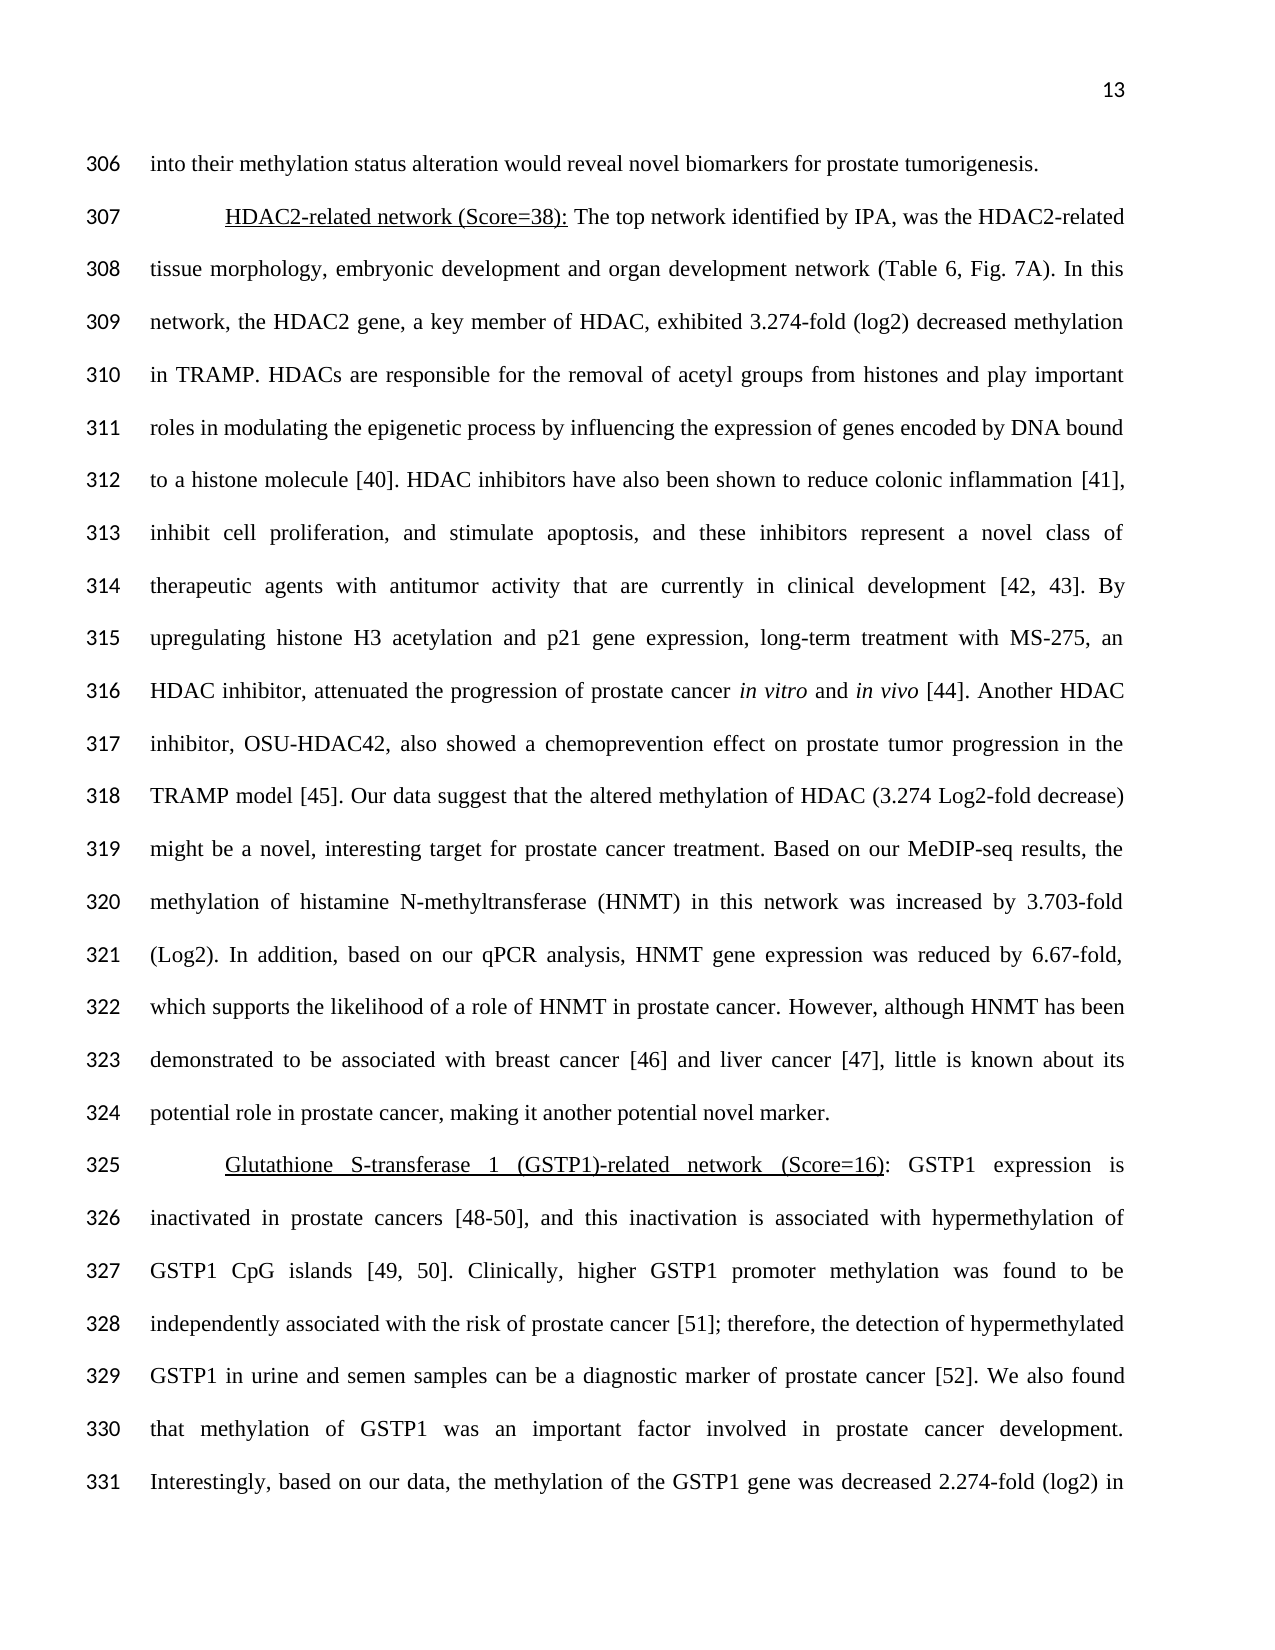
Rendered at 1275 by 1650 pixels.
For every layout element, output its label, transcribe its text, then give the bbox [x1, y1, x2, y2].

text HDAC2-related network (Score=38): The top network identified by IPA, was the HDAC2-related tissue morphology, embryonic development and organ development network (Table 6, Fig. 7A). In this network, the HDAC2 gene, a key member of HDAC, exhibited 3.274-fold (log2) decreased methylation in TRAMP. HDACs are responsible for the removal of acetyl groups from histones and play important roles in modulating the epigenetic process by influencing the expression of genes encoded by DNA bound to a histone molecule [40]. HDAC inhibitors have also been shown to reduce colonic inflammation [41], inhibit cell proliferation, and stimulate apoptosis, and these inhibitors represent a novel class of therapeutic agents with antitumor activity that are currently in clinical development [42, 43]. By upregulating histone H3 acetylation and p21 gene expression, long-term treatment with MS-275, an HDAC inhibitor, attenuated the progression of prostate cancer in vitro and in vivo [44]. Another HDAC inhibitor, OSU-HDAC42, also showed a chemoprevention effect on prostate tumor progression in the TRAMP model [45]. Our data suggest that the altered methylation of HDAC (3.274 Log2-fold decrease) might be a novel, interesting target for prostate cancer treatment. Based on our MeDIP-seq results, the methylation of histamine N-methyltransferase (HNMT) in this network was increased by 3.703-fold (Log2). In addition, based on our qPCR analysis, HNMT gene expression was reduced by 6.67-fold, which supports the likelihood of a role of HNMT in prostate cancer. However, although HNMT has been demonstrated to be associated with breast cancer [46] and liver cancer [47], little is known about its potential role in prostate cancer, making it another potential novel marker. [150, 203, 1125, 1125]
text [150, 1151, 1125, 1494]
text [150, 150, 1125, 176]
